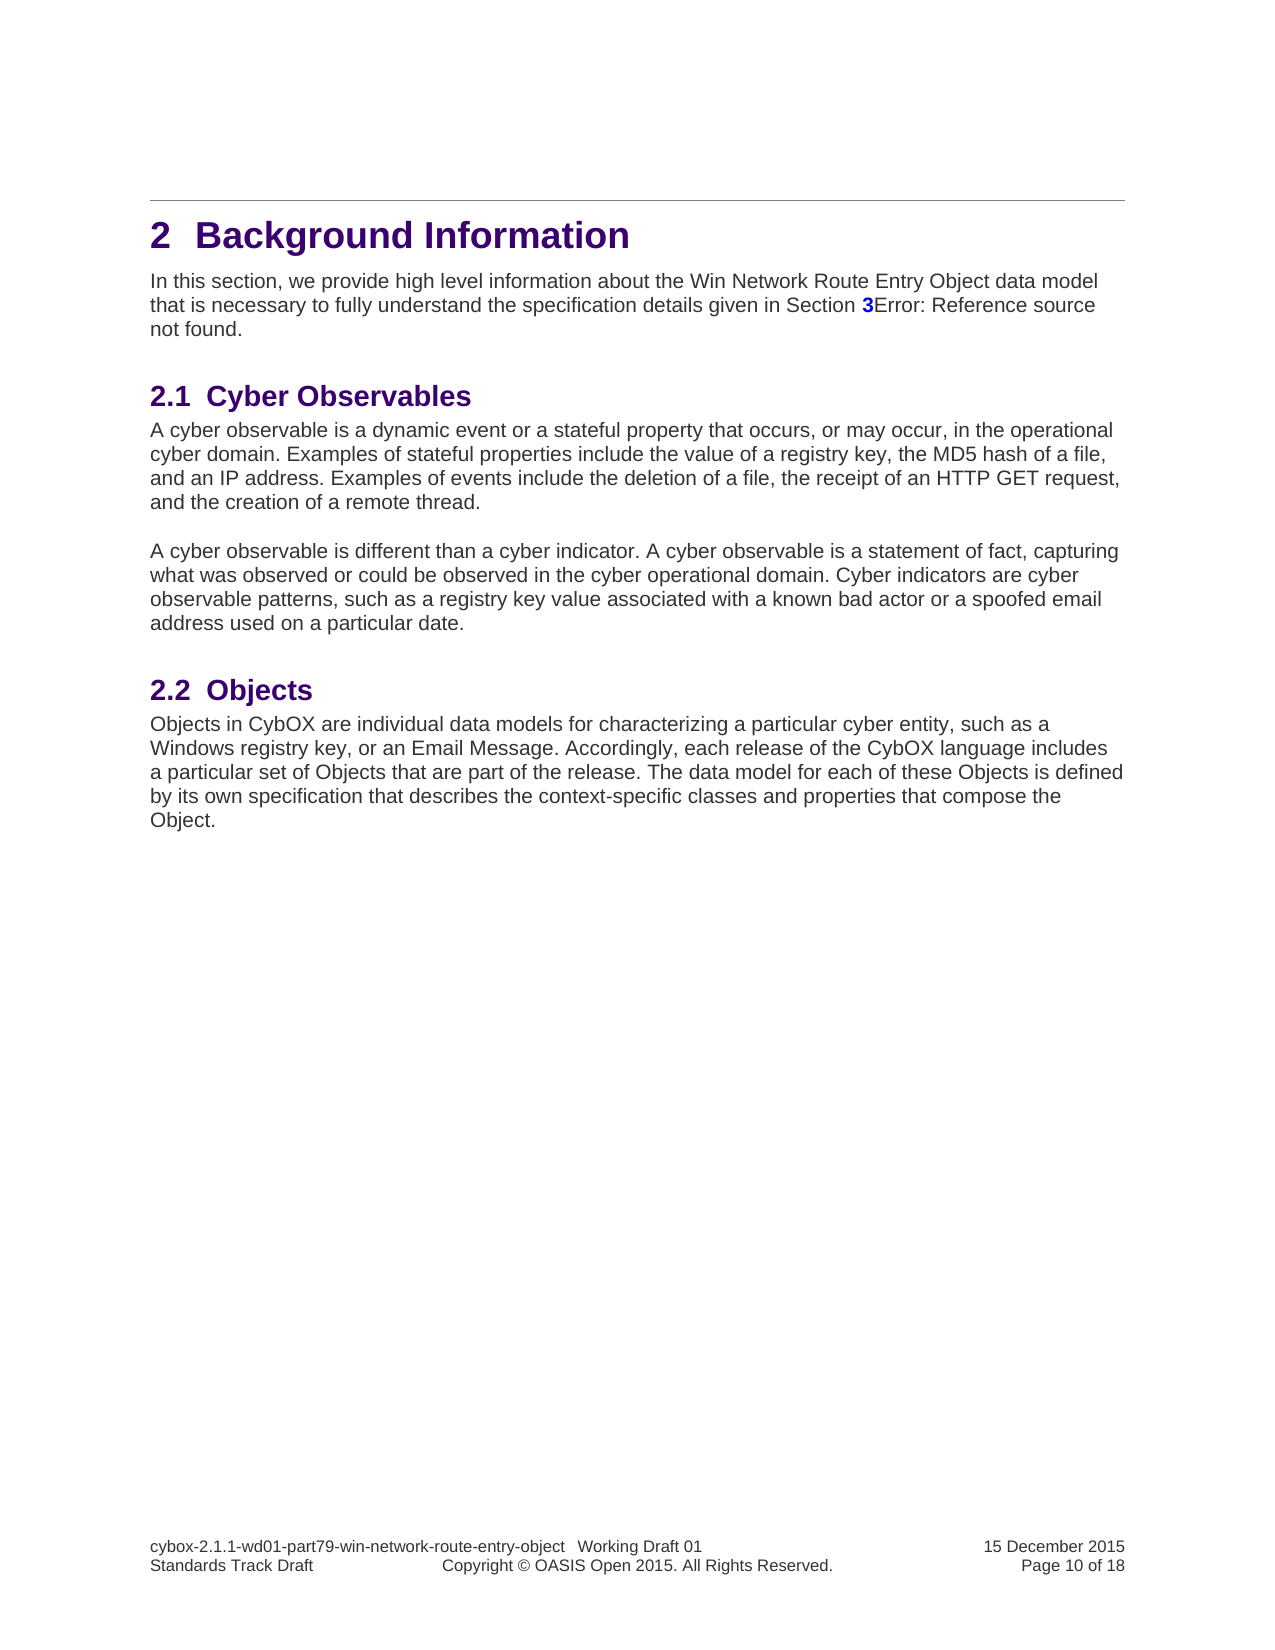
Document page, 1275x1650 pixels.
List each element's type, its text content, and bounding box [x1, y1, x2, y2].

text A cyber observable is different than a cyber indicator. A cyber observable is a statement of fact, capturing what was observed or could be observed in the cyber operational domain. Cyber indicators are cyber observable patterns, such as a registry key value associated with a known bad actor or a spoofed email address used on a particular date. [150, 539, 1125, 635]
subtitle Background Information [150, 201, 1125, 257]
text A cyber observable is a dynamic event or a stateful property that occurs, or may occur, in the operational cyber domain. Examples of stateful properties include the value of a registry key, the MD5 hash of a file, and an IP address. Examples of events include the deletion of a file, the receipt of an HTTP GET request, and the creation of a remote thread. [150, 418, 1125, 514]
text Objects in CybOX are individual data models for characterizing a particular cyber entity, such as a Windows registry key, or an Email Message. Accordingly, each release of the CybOX language includes a particular set of Objects that are part of the release. The data model for each of these Objects is defined by its own specification that describes the context-specific classes and properties that compose the Object. [150, 712, 1125, 832]
subtitle Cyber Observables [150, 378, 1125, 412]
subtitle Objects [150, 672, 1125, 706]
